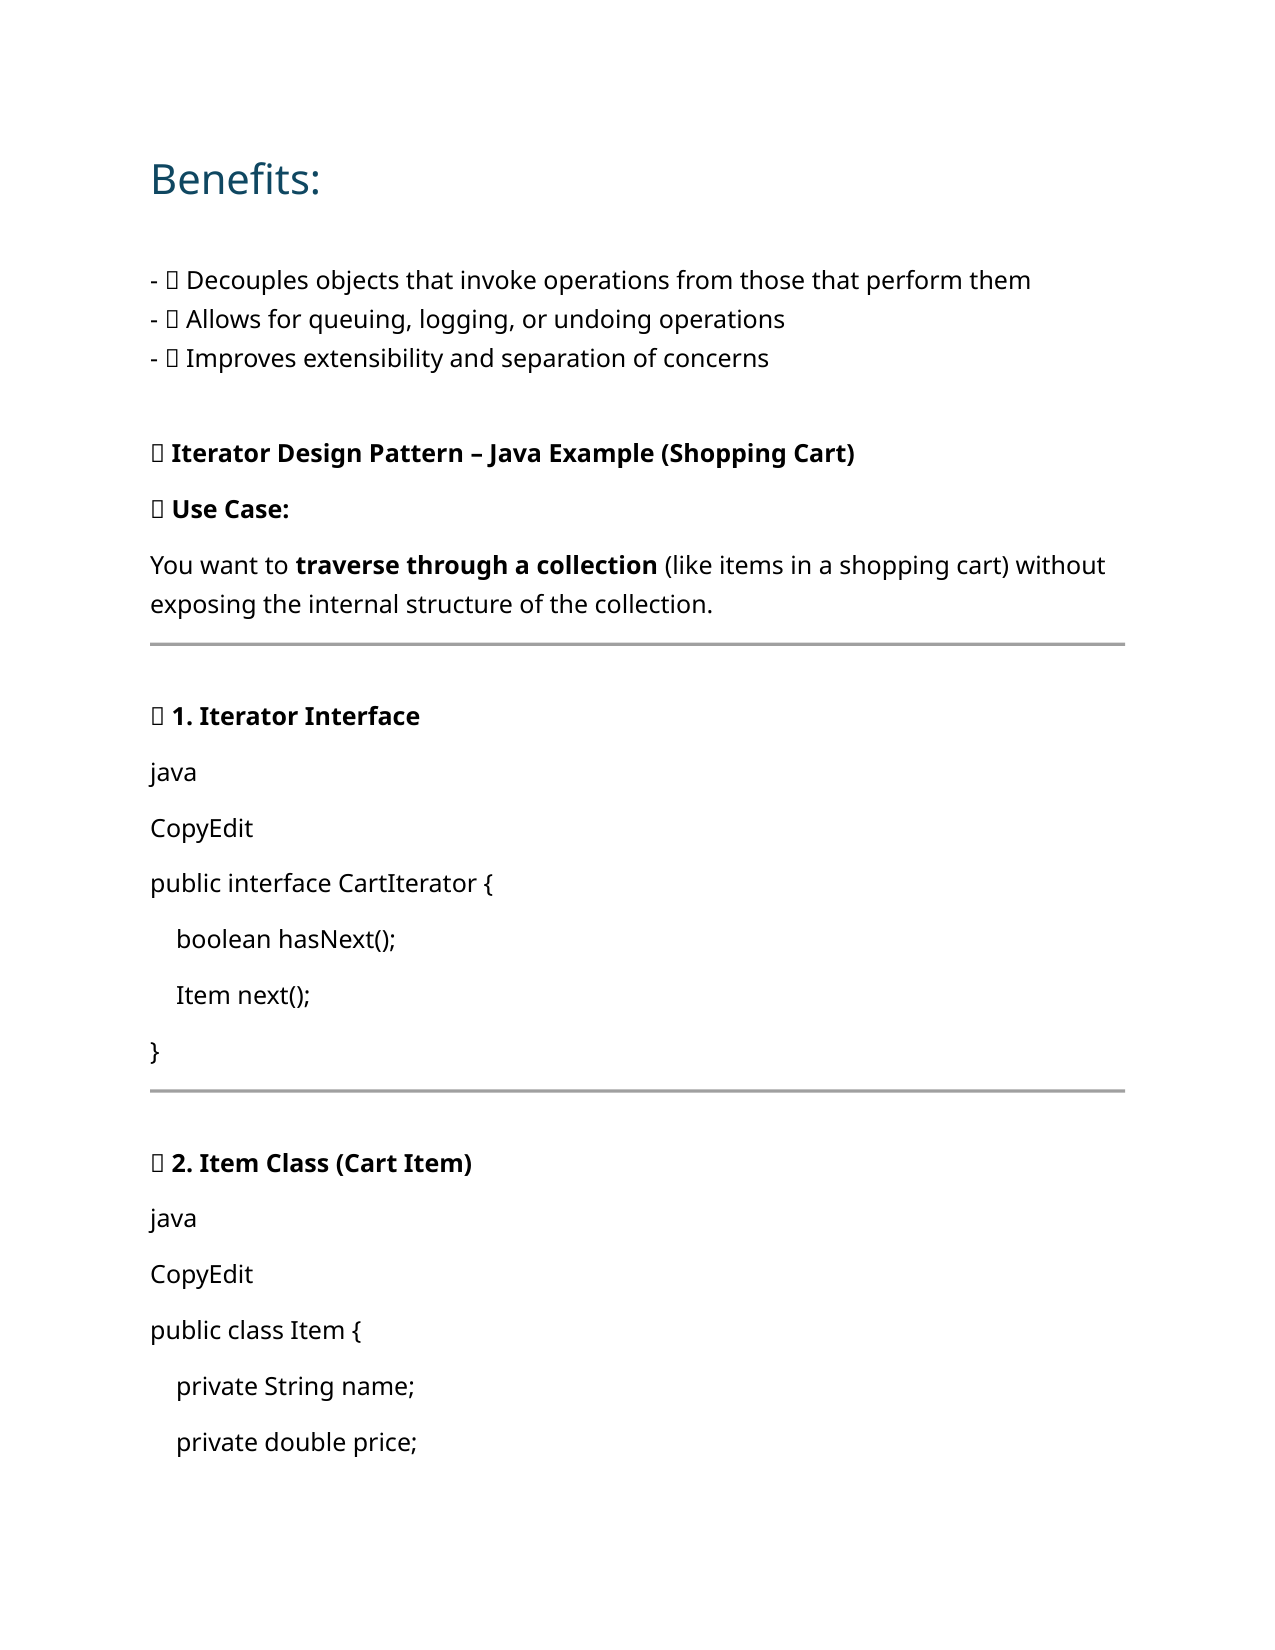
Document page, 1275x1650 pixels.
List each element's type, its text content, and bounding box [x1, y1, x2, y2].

subtitle Benefits: [150, 150, 1125, 207]
text - ✅ Decouples objects that invoke operations from those that perform them - ✅ Allows for queuing, logging, or undoing operations - ✅ Improves extensibility and separation of concerns [150, 223, 1125, 414]
text CopyEdit [150, 810, 1125, 844]
text public interface CartIterator { [150, 866, 1125, 900]
text } [150, 1033, 1125, 1068]
text 🔹 2. Item Class (Cart Item) [150, 1145, 1125, 1179]
text java [150, 1201, 1125, 1235]
text 🔁 Iterator Design Pattern – Java Example (Shopping Cart) [150, 436, 1125, 470]
text Item next(); [150, 978, 1125, 1012]
text CopyEdit [150, 1257, 1125, 1291]
text public class Item { [150, 1313, 1125, 1347]
text You want to traverse through a collection (like items in a shopping cart) without exposing the internal structure of the collection. [150, 548, 1125, 621]
text ✅ Use Case: [150, 492, 1125, 526]
text private String name; [150, 1368, 1125, 1403]
text private double price; [150, 1424, 1125, 1458]
text 🔹 1. Iterator Interface [150, 698, 1125, 733]
text boolean hasNext(); [150, 922, 1125, 956]
text java [150, 754, 1125, 788]
